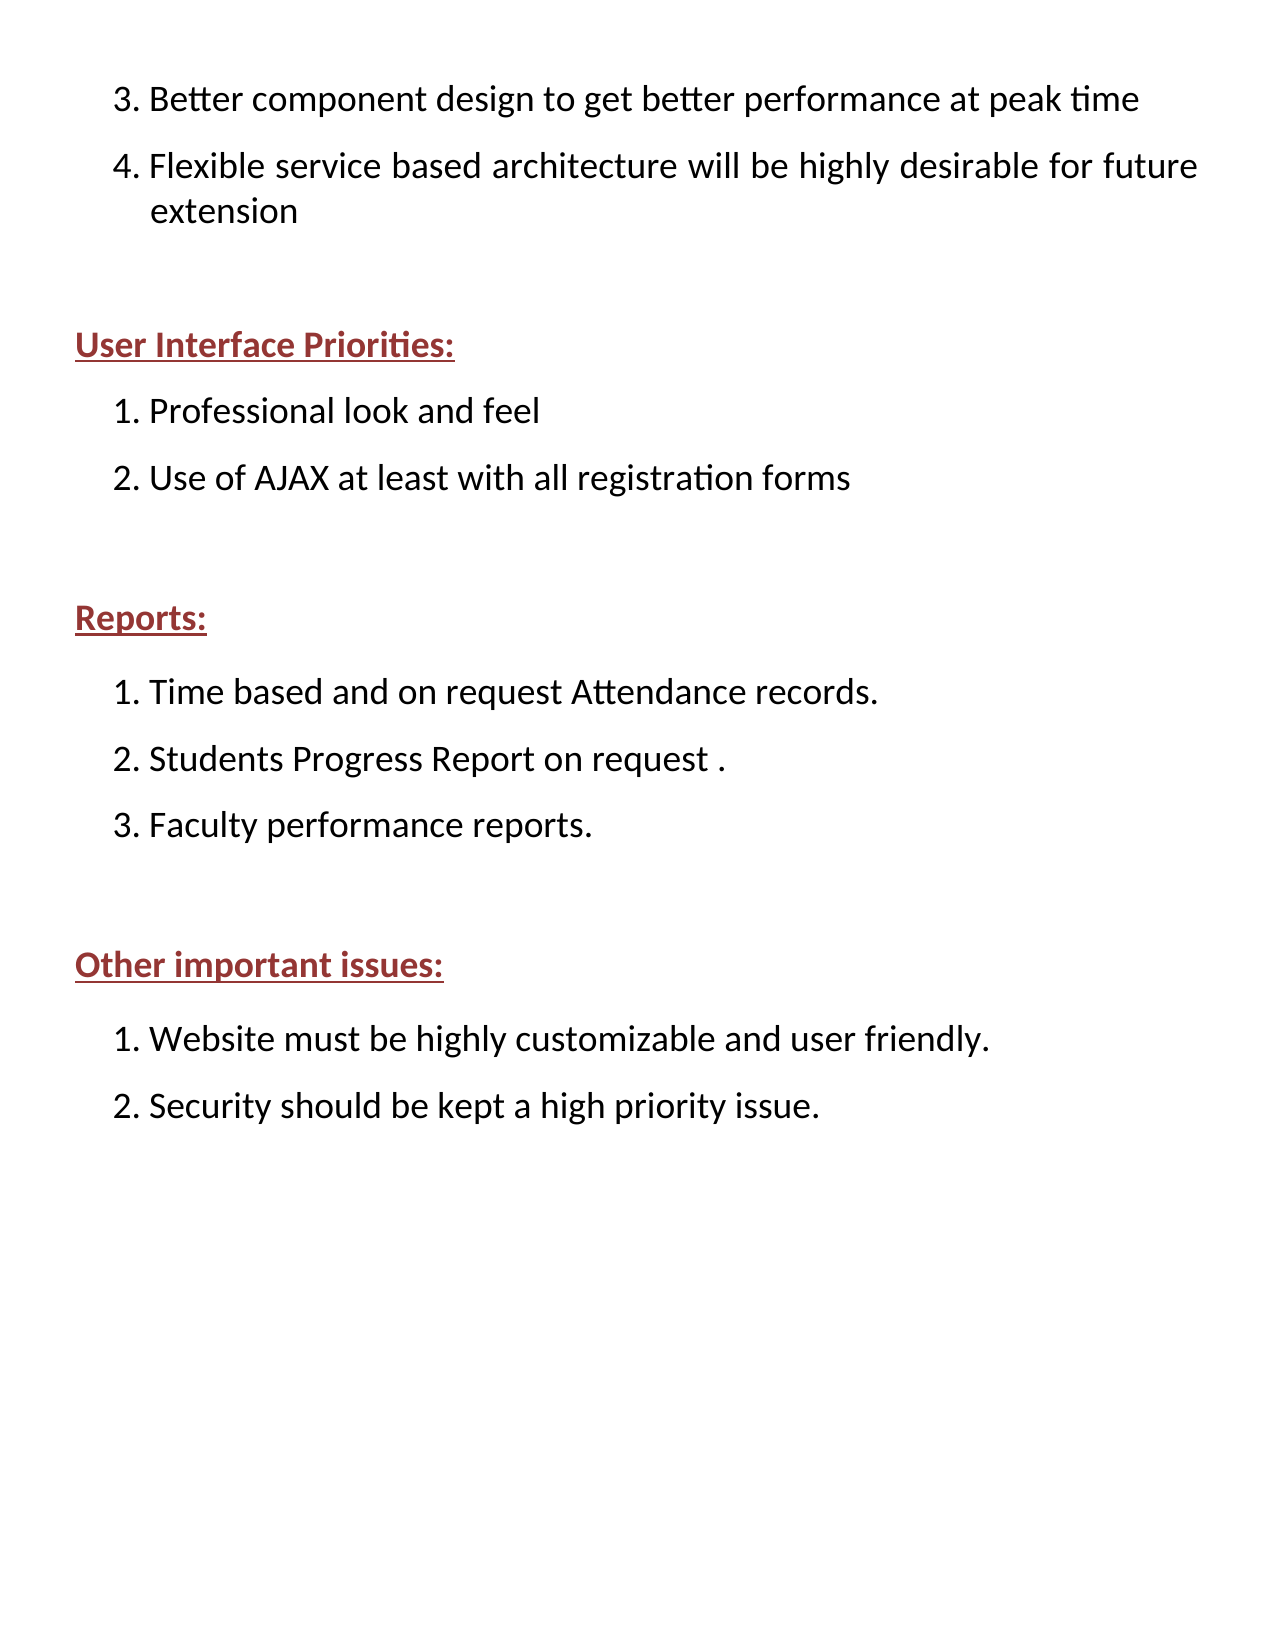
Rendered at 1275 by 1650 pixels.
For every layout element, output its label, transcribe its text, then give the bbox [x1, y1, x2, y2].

list Security should be kept a high priority issue. [112, 1082, 1200, 1127]
list Professional look and feel [112, 387, 1200, 433]
list Use of AJAX at least with all registration forms [112, 454, 1200, 500]
text Other important issues: [75, 941, 1200, 987]
list Students Progress Report on request . [112, 734, 1200, 780]
list Faculty performance reports. [112, 801, 1200, 847]
list Website must be highly customizable and user friendly. [112, 1015, 1200, 1061]
list Flexible service based architecture will be highly desirable for future extension [112, 142, 1200, 233]
text Reports: [75, 594, 1200, 640]
list Time based and on request Attendance records. [112, 668, 1200, 714]
list User Interface Priorities: [75, 321, 1200, 367]
list Better component design to get better performance at peak time [112, 75, 1200, 121]
